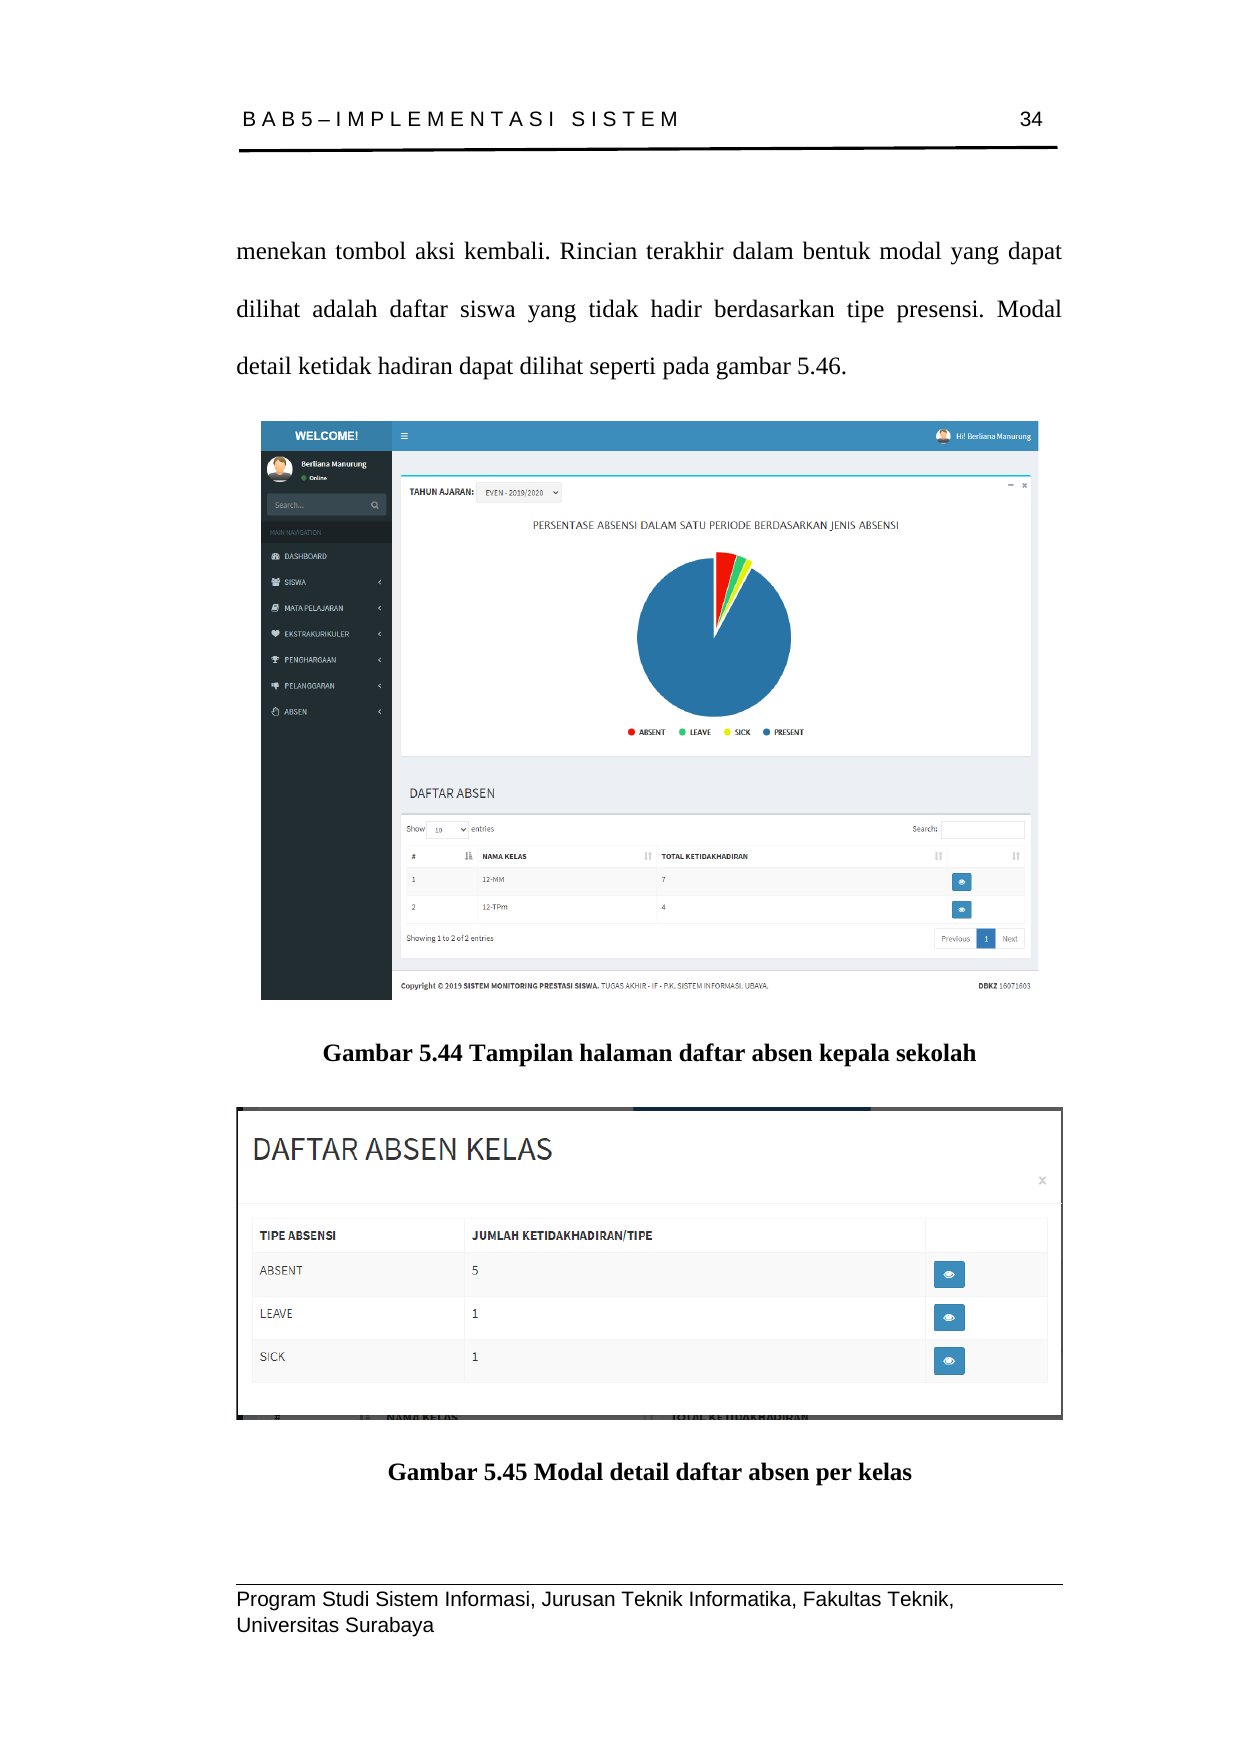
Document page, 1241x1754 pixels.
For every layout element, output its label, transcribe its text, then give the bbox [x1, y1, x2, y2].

picture [261, 421, 1039, 1000]
text Gambar 5.45 Modal detail daftar absen per kelas [236, 1457, 1063, 1486]
text Gambar 5.44 Tampilan halaman daftar absen kepala sekolah [236, 1038, 1063, 1067]
picture [236, 1107, 1063, 1420]
